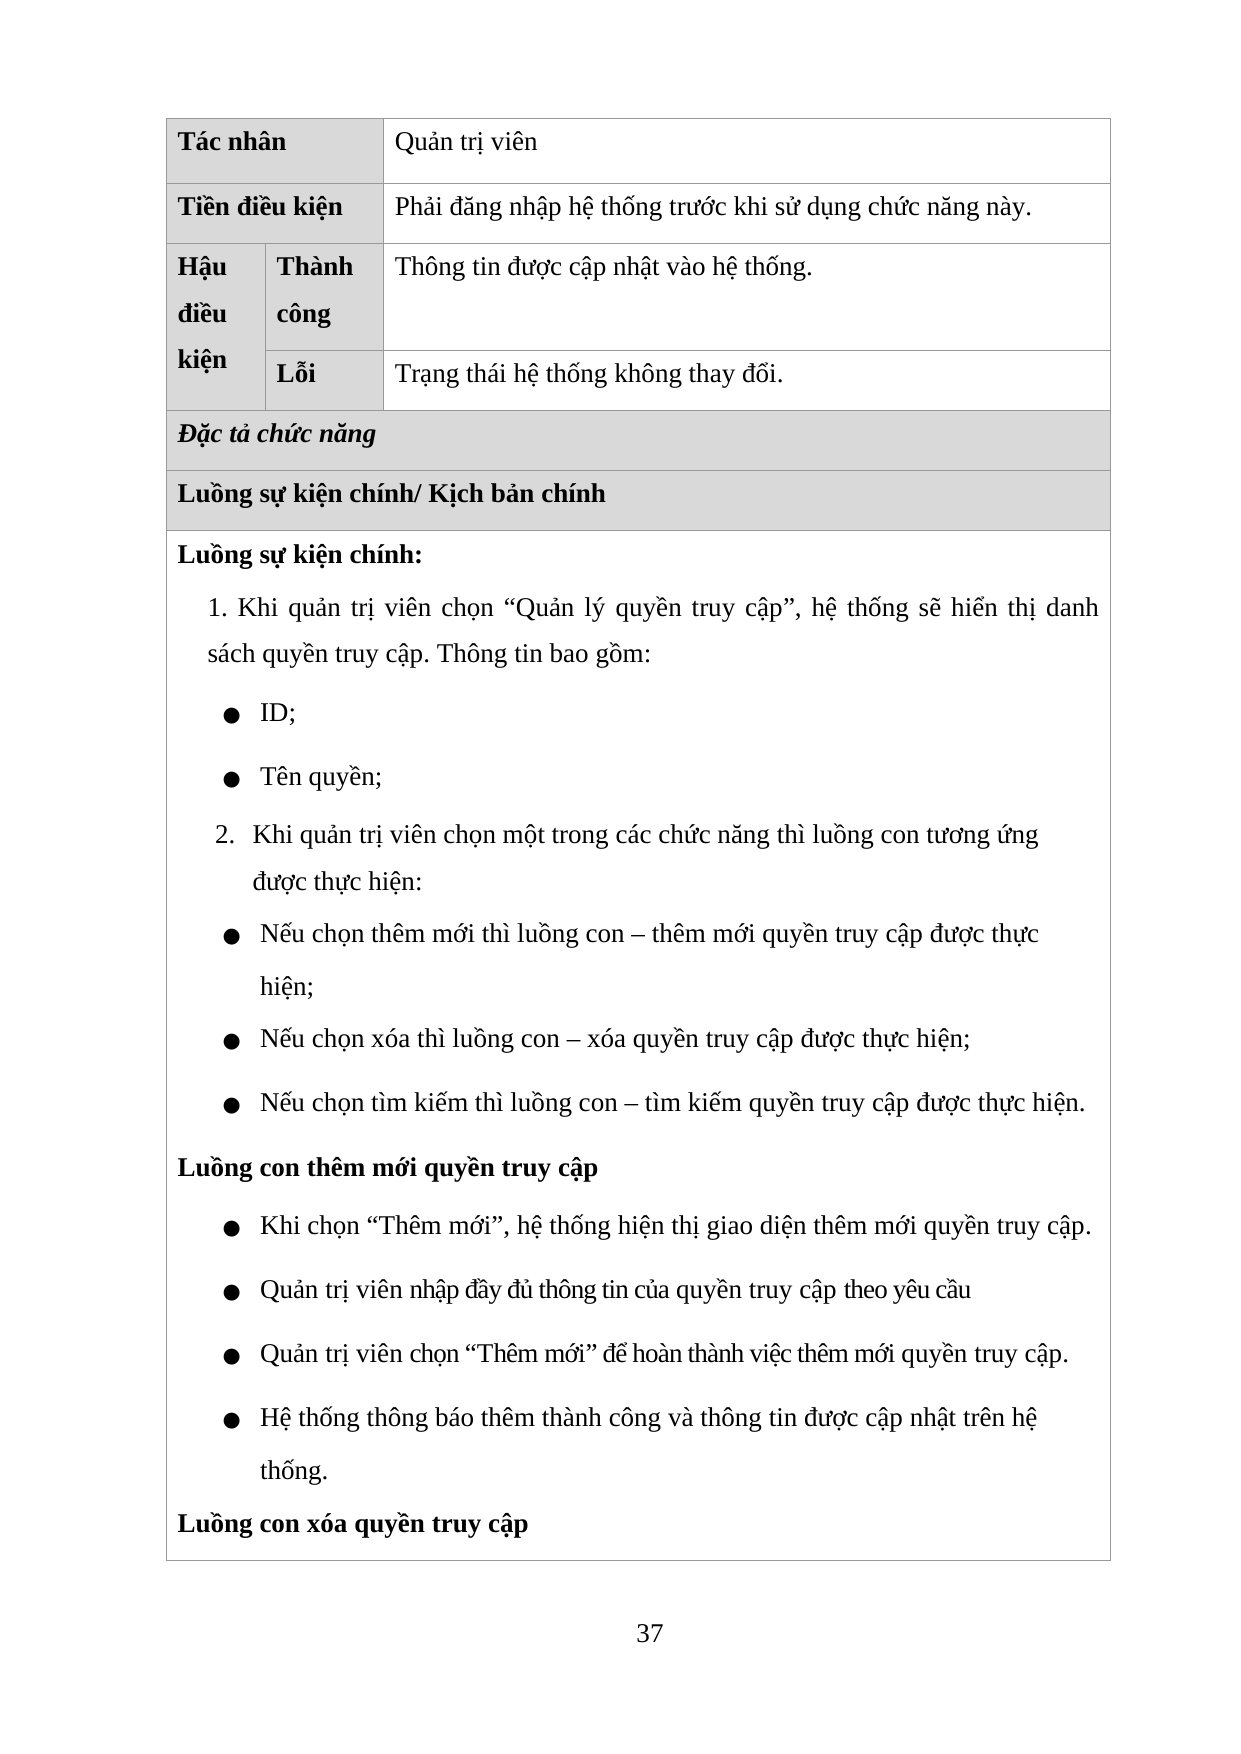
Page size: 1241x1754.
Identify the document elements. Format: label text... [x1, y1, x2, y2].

table_cell Tiền điều kiện [167, 184, 383, 243]
table_cell Đặc tả chức năng [167, 411, 1110, 470]
table_cell Thành công [266, 244, 383, 350]
table_cell Phải đăng nhập hệ thống trước khi sử dụng chức năng này. [384, 184, 1110, 243]
table_cell Trạng thái hệ thống không thay đổi. [384, 351, 1110, 410]
table_cell Hậu điều kiện [167, 244, 265, 410]
table_cell Thông tin được cập nhật vào hệ thống. [384, 244, 1110, 350]
table_cell Luồng sự kiện chính/ Kịch bản chính [167, 471, 1110, 530]
table_cell Lỗi [266, 351, 383, 410]
table_cell Tác nhân [167, 119, 383, 183]
table_cell Quản trị viên [384, 119, 1110, 183]
